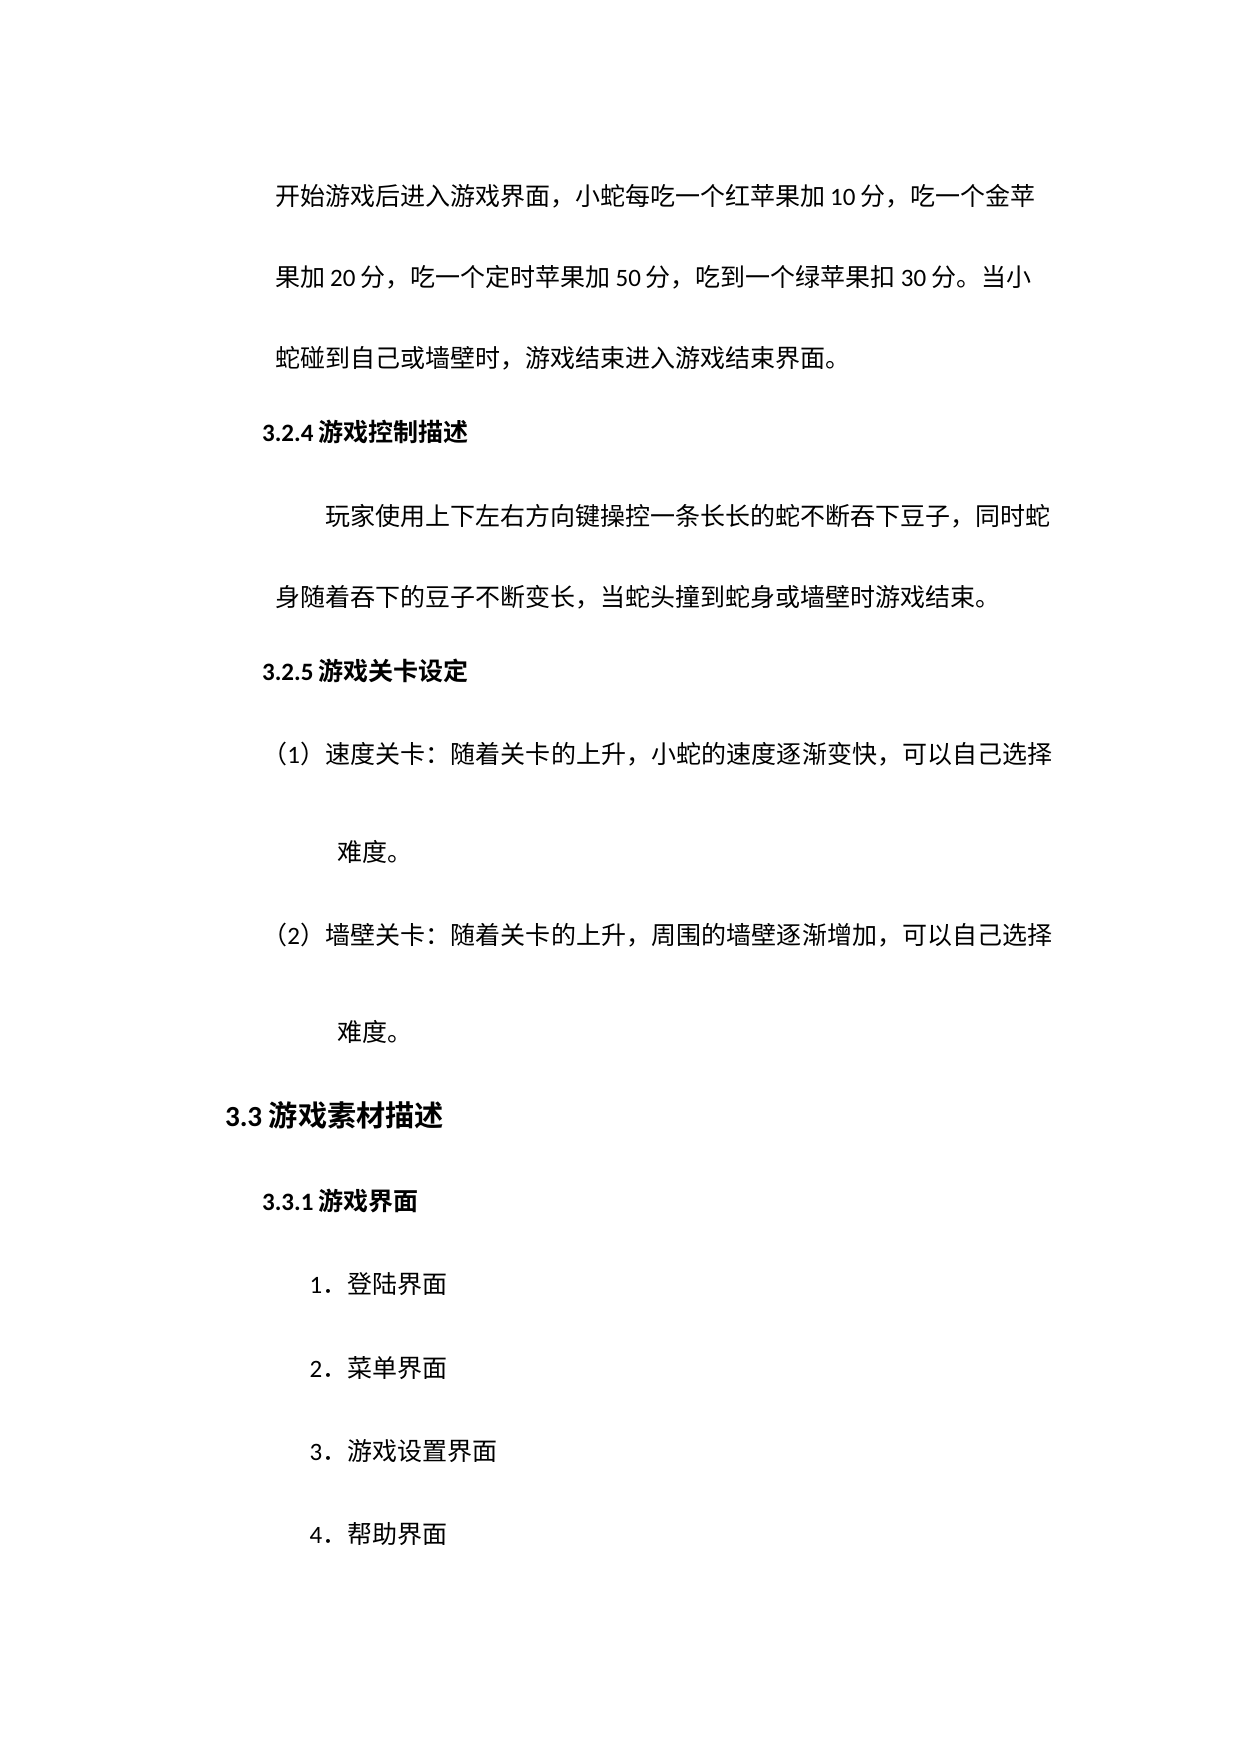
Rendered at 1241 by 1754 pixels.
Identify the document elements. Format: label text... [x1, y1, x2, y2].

text 4．帮助界面 [209, 1500, 1053, 1565]
text 3.3.1游戏界面 [262, 1167, 1053, 1232]
text 3.2.4游戏控制描述 [262, 398, 1053, 463]
text 玩家使用上下左右方向键操控一条长长的蛇不断吞下豆子，同时蛇身随着吞下的豆子不断变长，当蛇头撞到蛇身或墙壁时游戏结束。 [275, 482, 1053, 628]
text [275, 162, 1053, 389]
text 2．菜单界面 [209, 1334, 1053, 1399]
text 3.2.5游戏关卡设定 [262, 637, 1053, 702]
text 3.3 游戏素材描述 [225, 1081, 1053, 1146]
text （2）墙壁关卡：随着关卡的上升，周围的墙壁逐渐增加，可以自己选择难度。 [262, 901, 1053, 1063]
text （1）速度关卡：随着关卡的上升，小蛇的速度逐渐变快，可以自己选择难度。 [262, 720, 1053, 883]
text 1．登陆界面 [209, 1251, 1053, 1316]
text 3．游戏设置界面 [209, 1417, 1053, 1482]
